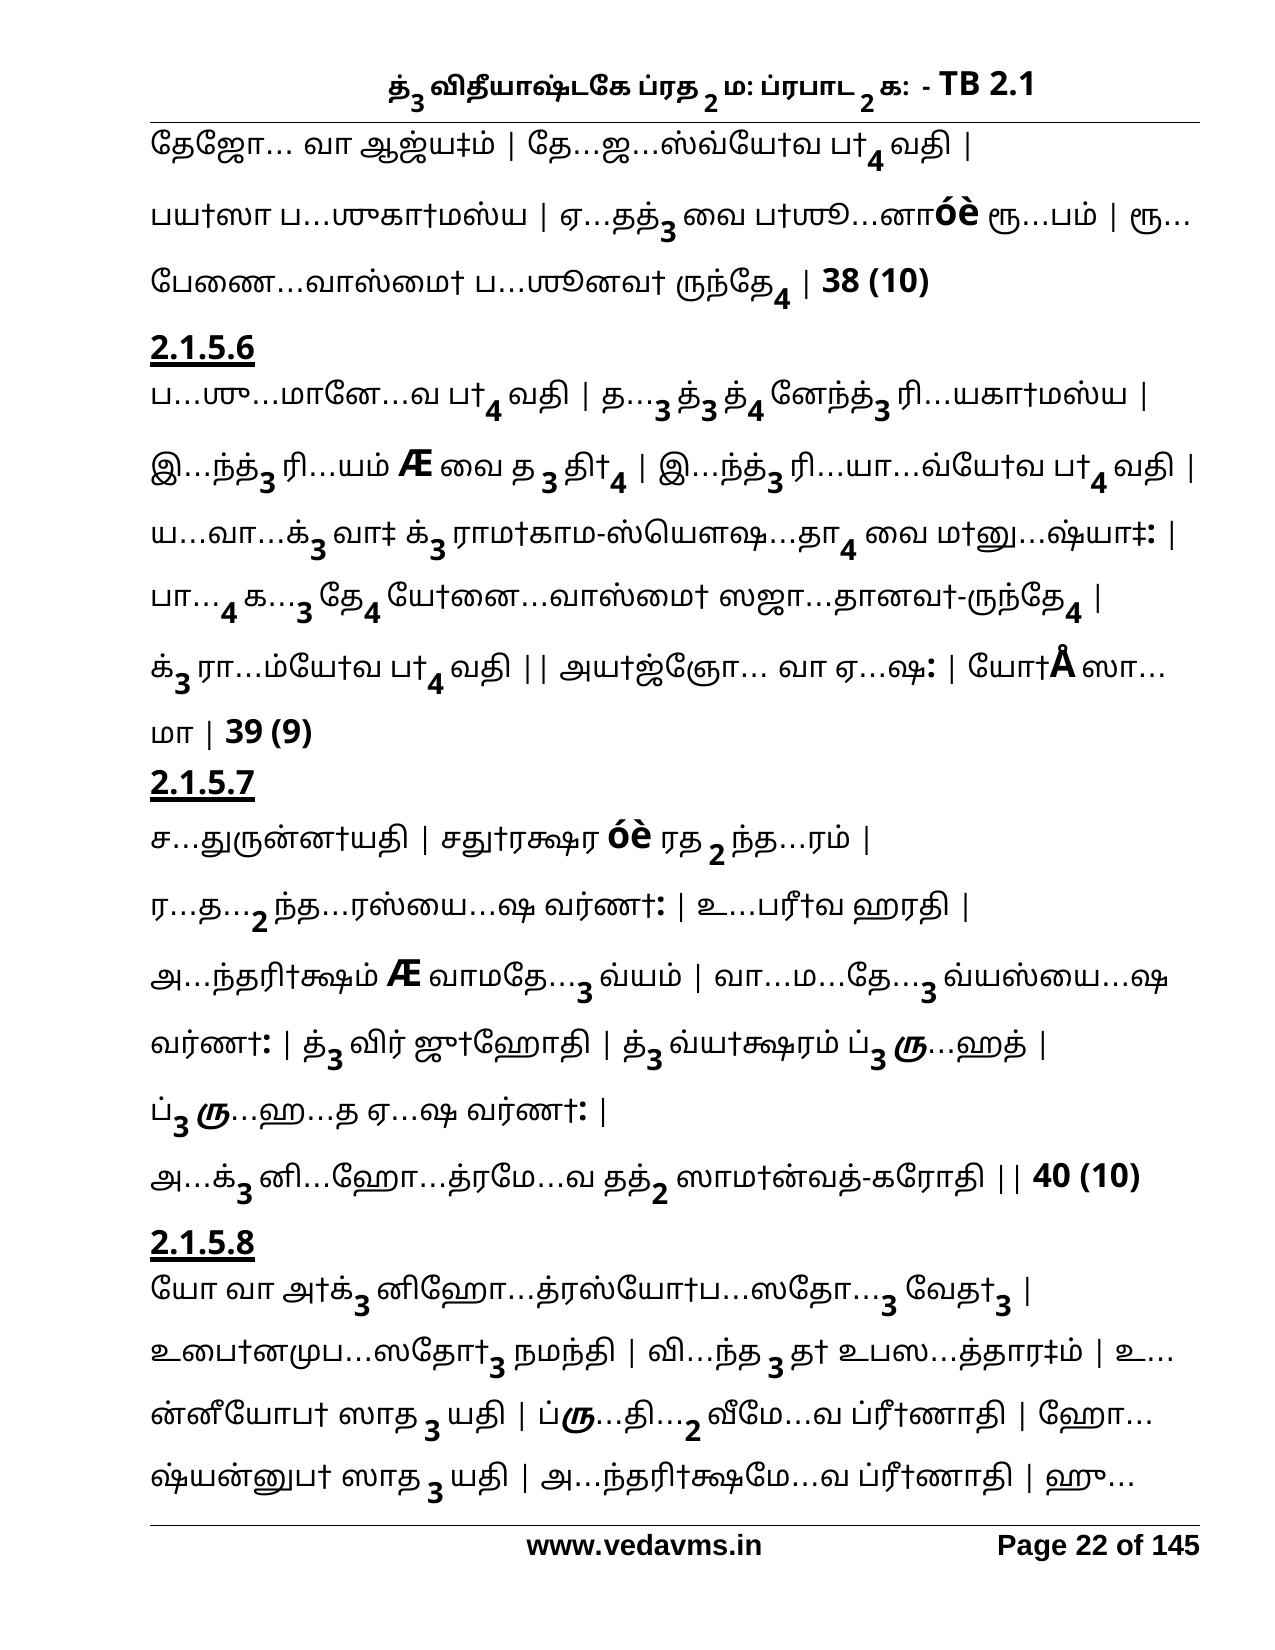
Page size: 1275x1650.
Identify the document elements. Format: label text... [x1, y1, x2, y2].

text 2.1.5.6 [150, 324, 1200, 369]
text 2.1.5.7 [150, 759, 1200, 804]
text இ…ந்த்3ரி…யம் Æவை த3தி†4 | இ…ந்த்3ரி…யா…வ்யே†வ ப†4வதி | [150, 436, 1200, 502]
text ய…வா…க்3வா‡ க்3ராம†காம-ஸ்யௌஷ…தா4 வை ம†னு…ஷ்யா‡: | [150, 508, 1200, 569]
text ப…ஶு…மானே…வ ப†4வதி | த…3த்3த்4னேந்த்3ரி…யகா†மஸ்ய | [150, 374, 1200, 430]
text 2.1.5.8 [150, 1218, 1200, 1264]
text பா…4க…3தே4யே†னை…வாஸ்மை† ஸஜா…தானவ†-ருந்தே4 | க்3ரா…ம்யே†வ ப†4வதி || அய†ஜ்ஞோ… வா ஏ…ஷ: | யோ†Åஸா…மா | 39 (9) [150, 575, 1200, 754]
